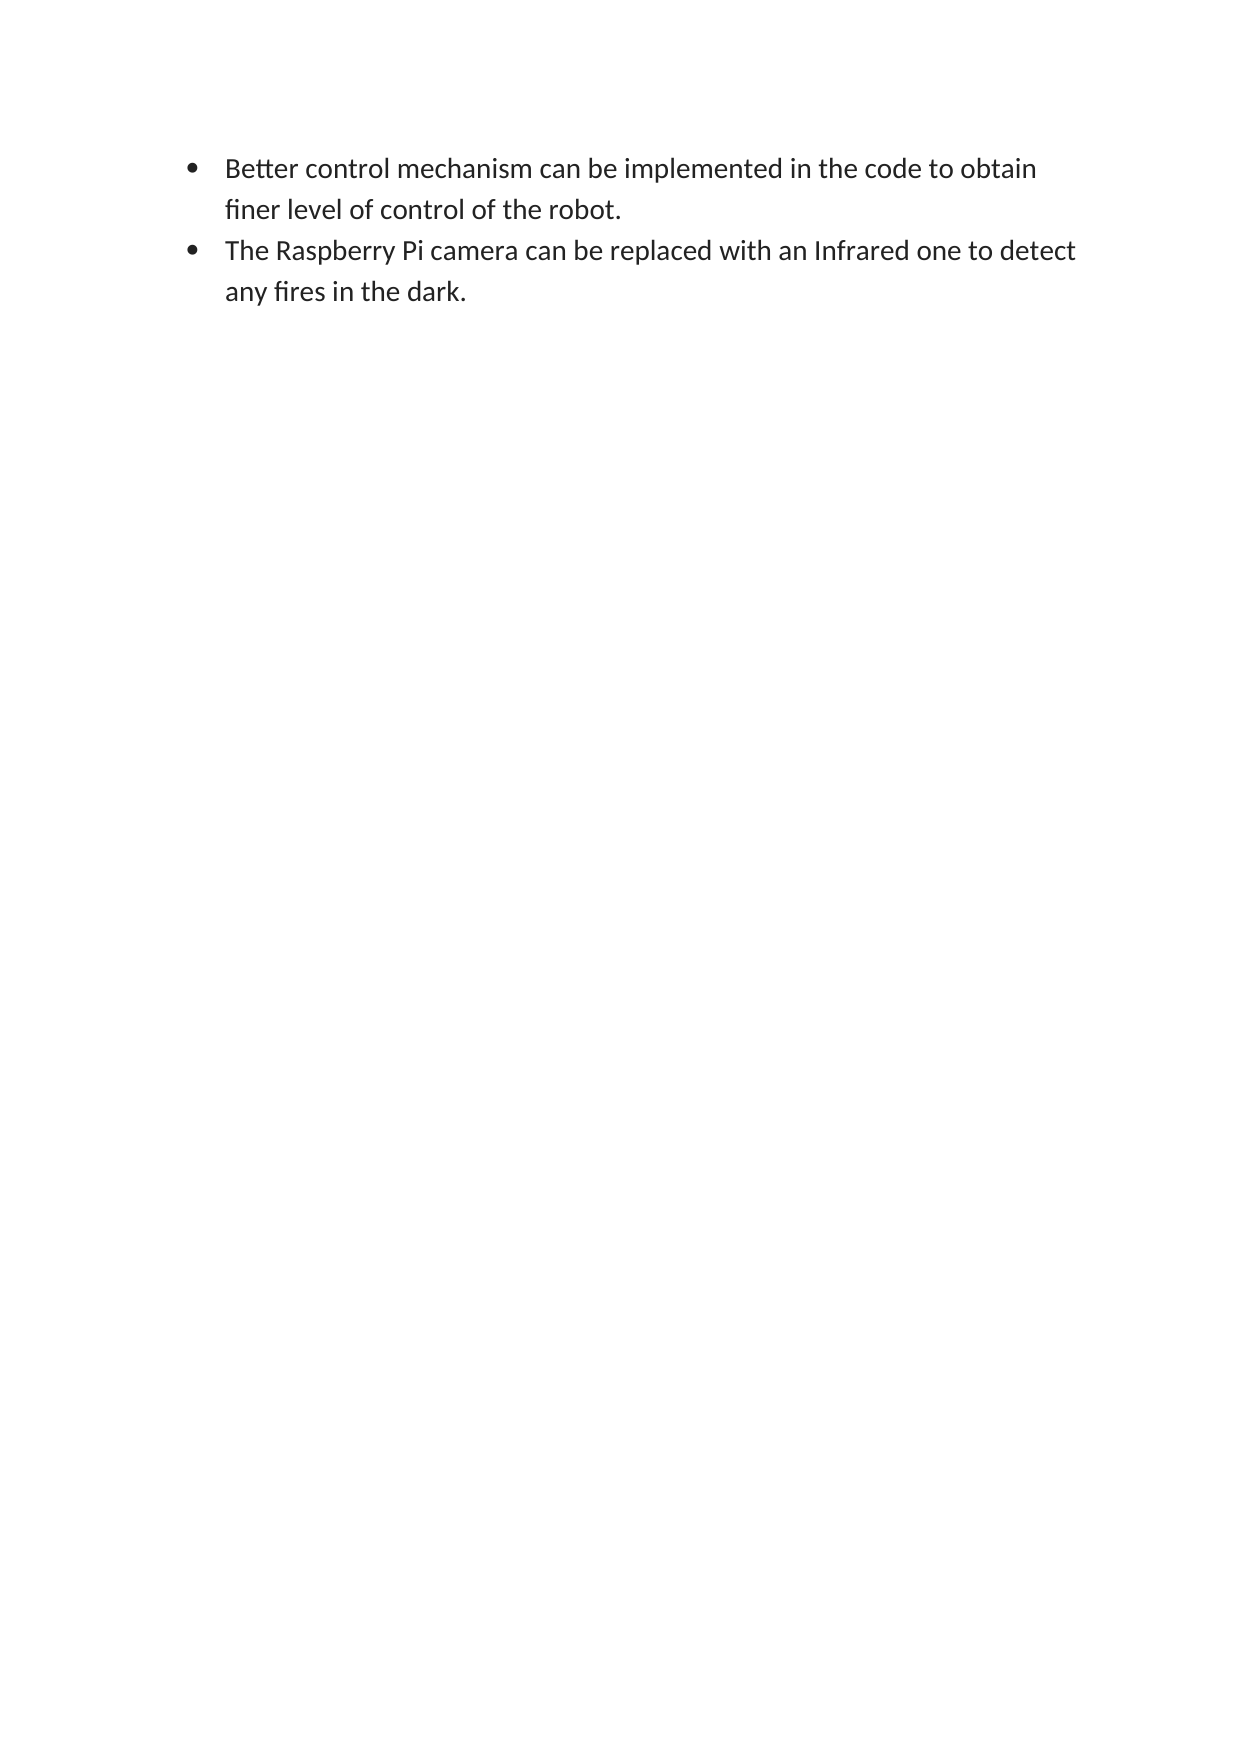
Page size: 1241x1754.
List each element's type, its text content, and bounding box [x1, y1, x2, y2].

list The Raspberry Pi camera can be replaced with an Infrared one to detect any fires in the dark. [187, 232, 1090, 308]
list Better control mechanism can be implemented in the code to obtain finer level of control of the robot. [187, 150, 1090, 227]
